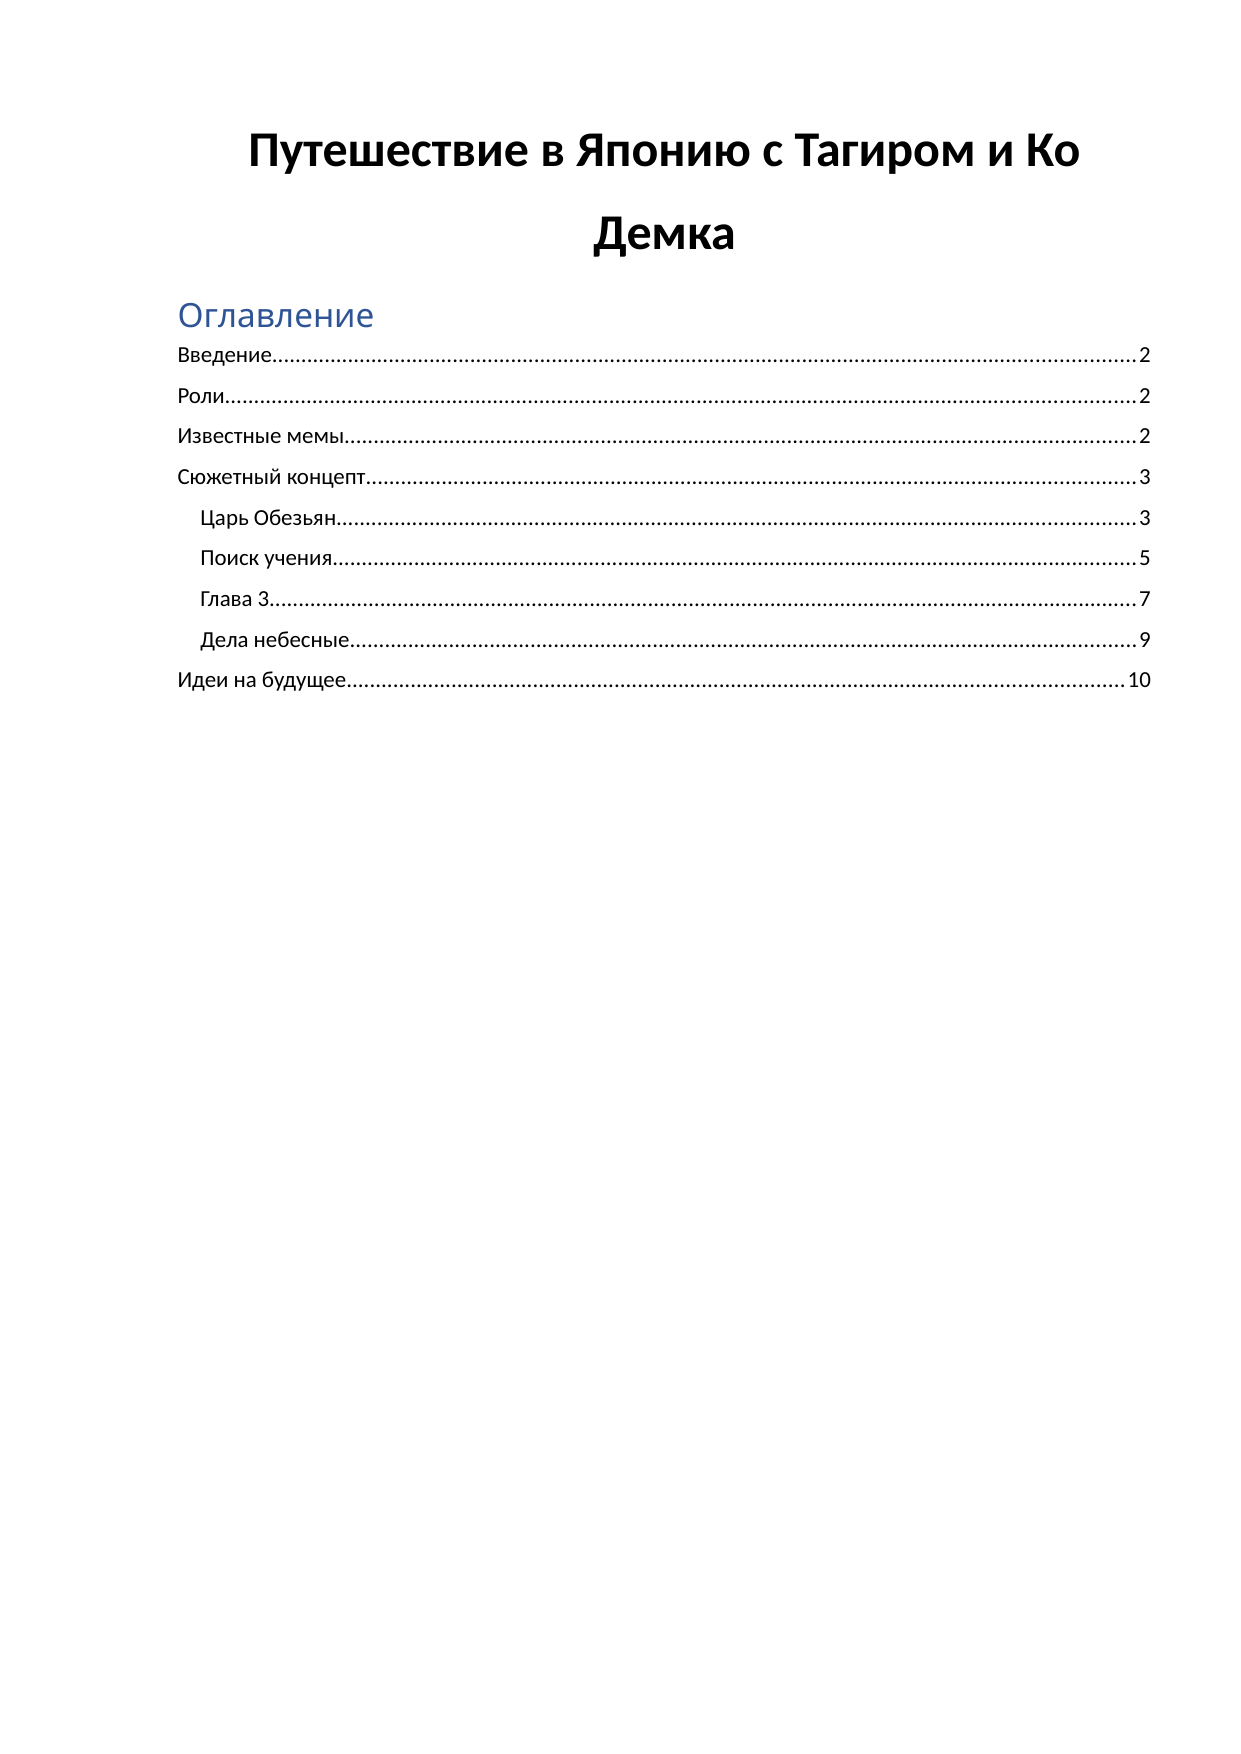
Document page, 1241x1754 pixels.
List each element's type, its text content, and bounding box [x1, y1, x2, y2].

text Демка [177, 201, 1152, 262]
text Путешествие в Японию с Тагиром и Ко [177, 118, 1152, 179]
